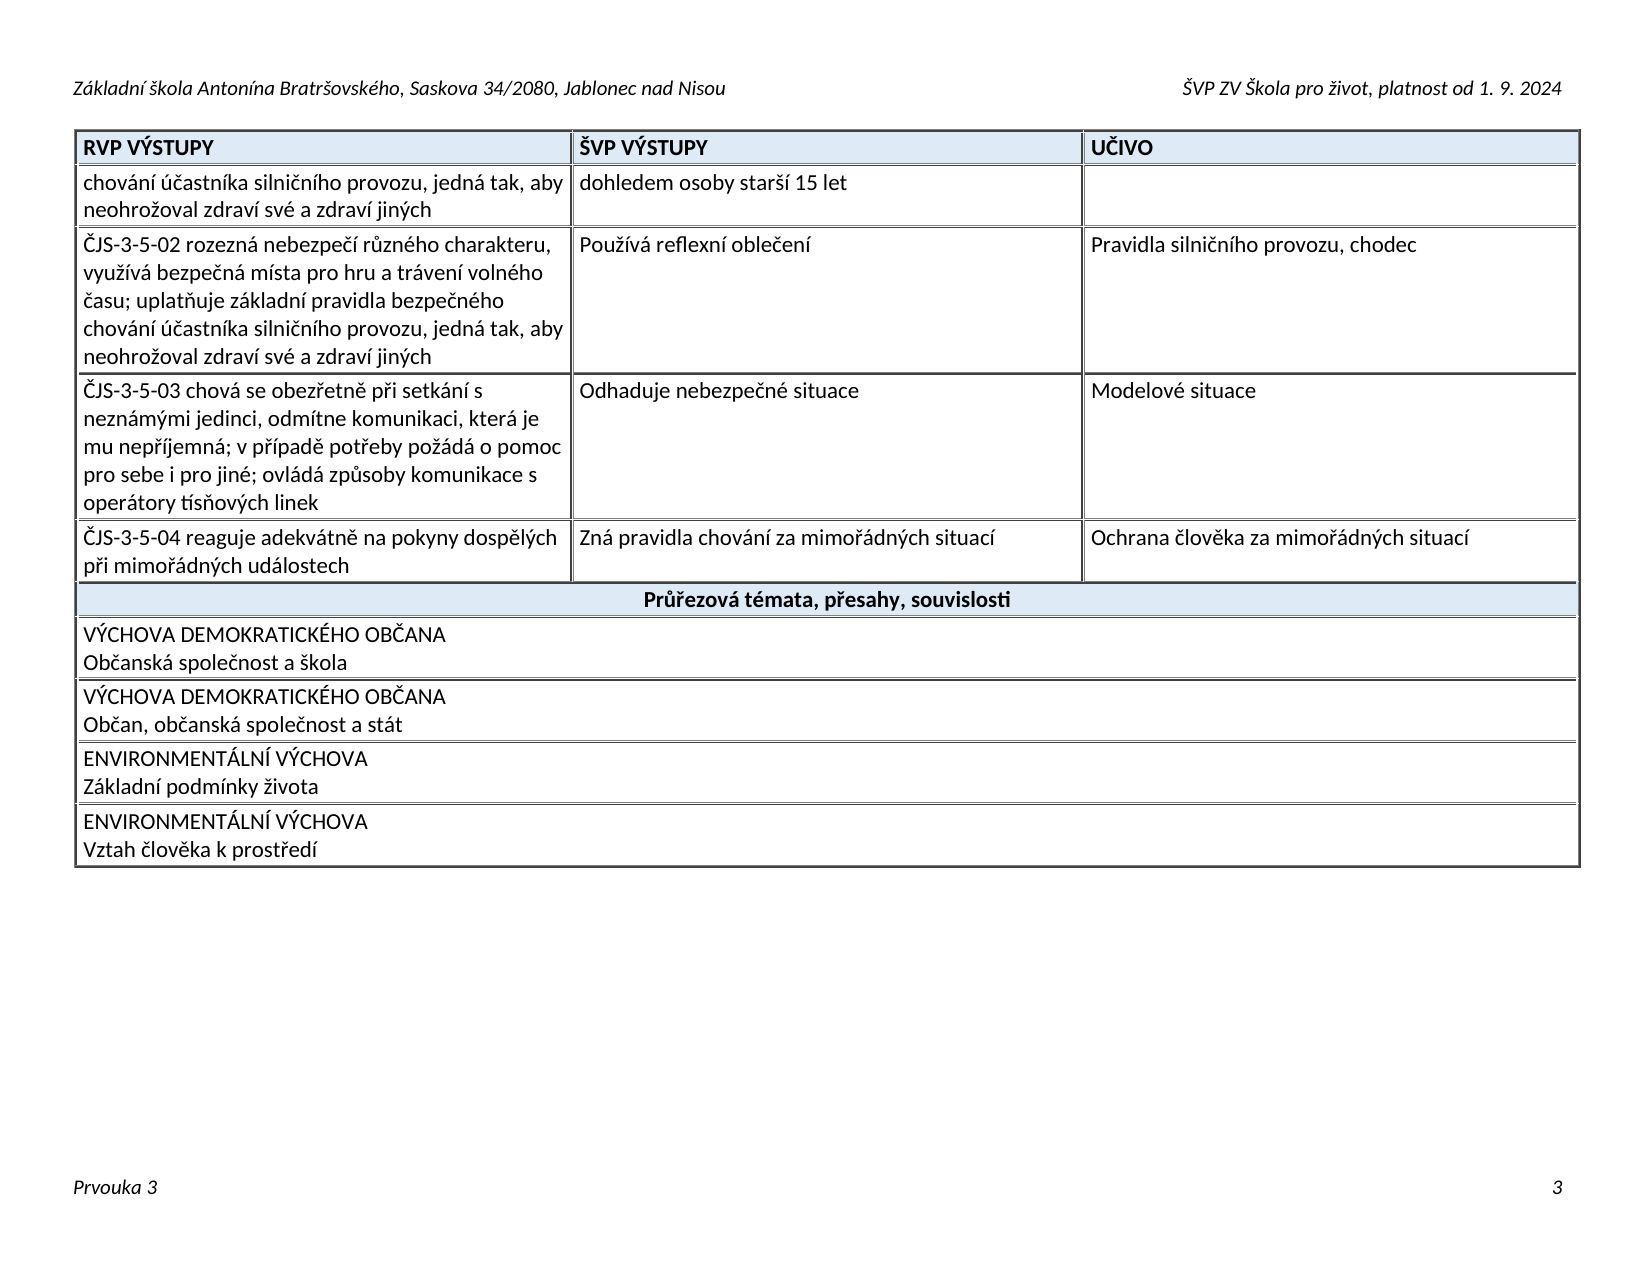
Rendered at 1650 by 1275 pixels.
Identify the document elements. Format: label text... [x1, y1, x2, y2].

table_cell VÝCHOVA DEMOKRATICKÉHO OBČANA Občanská společnost a škola [77, 615, 1578, 677]
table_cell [1085, 163, 1578, 225]
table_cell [77, 163, 571, 225]
table_cell ENVIRONMENTÁLNÍ VÝCHOVA Vztah člověka k prostředí [77, 802, 1578, 864]
table_header RVP VÝSTUPY [77, 132, 572, 163]
table_cell Ochrana člověka za mimořádných situací [1085, 518, 1578, 581]
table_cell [574, 166, 1081, 225]
table_cell Používá reflexní oblečení [574, 228, 1081, 372]
table_cell ENVIRONMENTÁLNÍ VÝCHOVA Základní podmínky života [77, 740, 1578, 802]
table_cell Pravidla silničního provozu, chodec [1085, 225, 1578, 372]
table_cell VÝCHOVA DEMOKRATICKÉHO OBČANA Občan, občanská společnost a stát [77, 677, 1578, 740]
table_cell ČJS-3-5-04 reaguje adekvátně na pokyny dospělých při mimořádných událostech [77, 518, 571, 581]
table_header UČIVO [1083, 131, 1578, 163]
table_cell Odhaduje nebezpečné situace [574, 375, 1081, 518]
table_cell Modelové situace [1085, 372, 1578, 518]
table_header ŠVP VÝSTUPY [572, 131, 1083, 163]
table_cell ČJS-3-5-03 chová se obezřetně při setkání s neznámými jedinci, odmítne komunikaci, která je mu nepříjemná; v případě potřeby požádá o pomoc pro sebe i pro jiné; ovládá způsoby komunikace s operátory tísňových linek [77, 372, 570, 518]
table_cell Zná pravidla chování za mimořádných situací [574, 521, 1081, 581]
